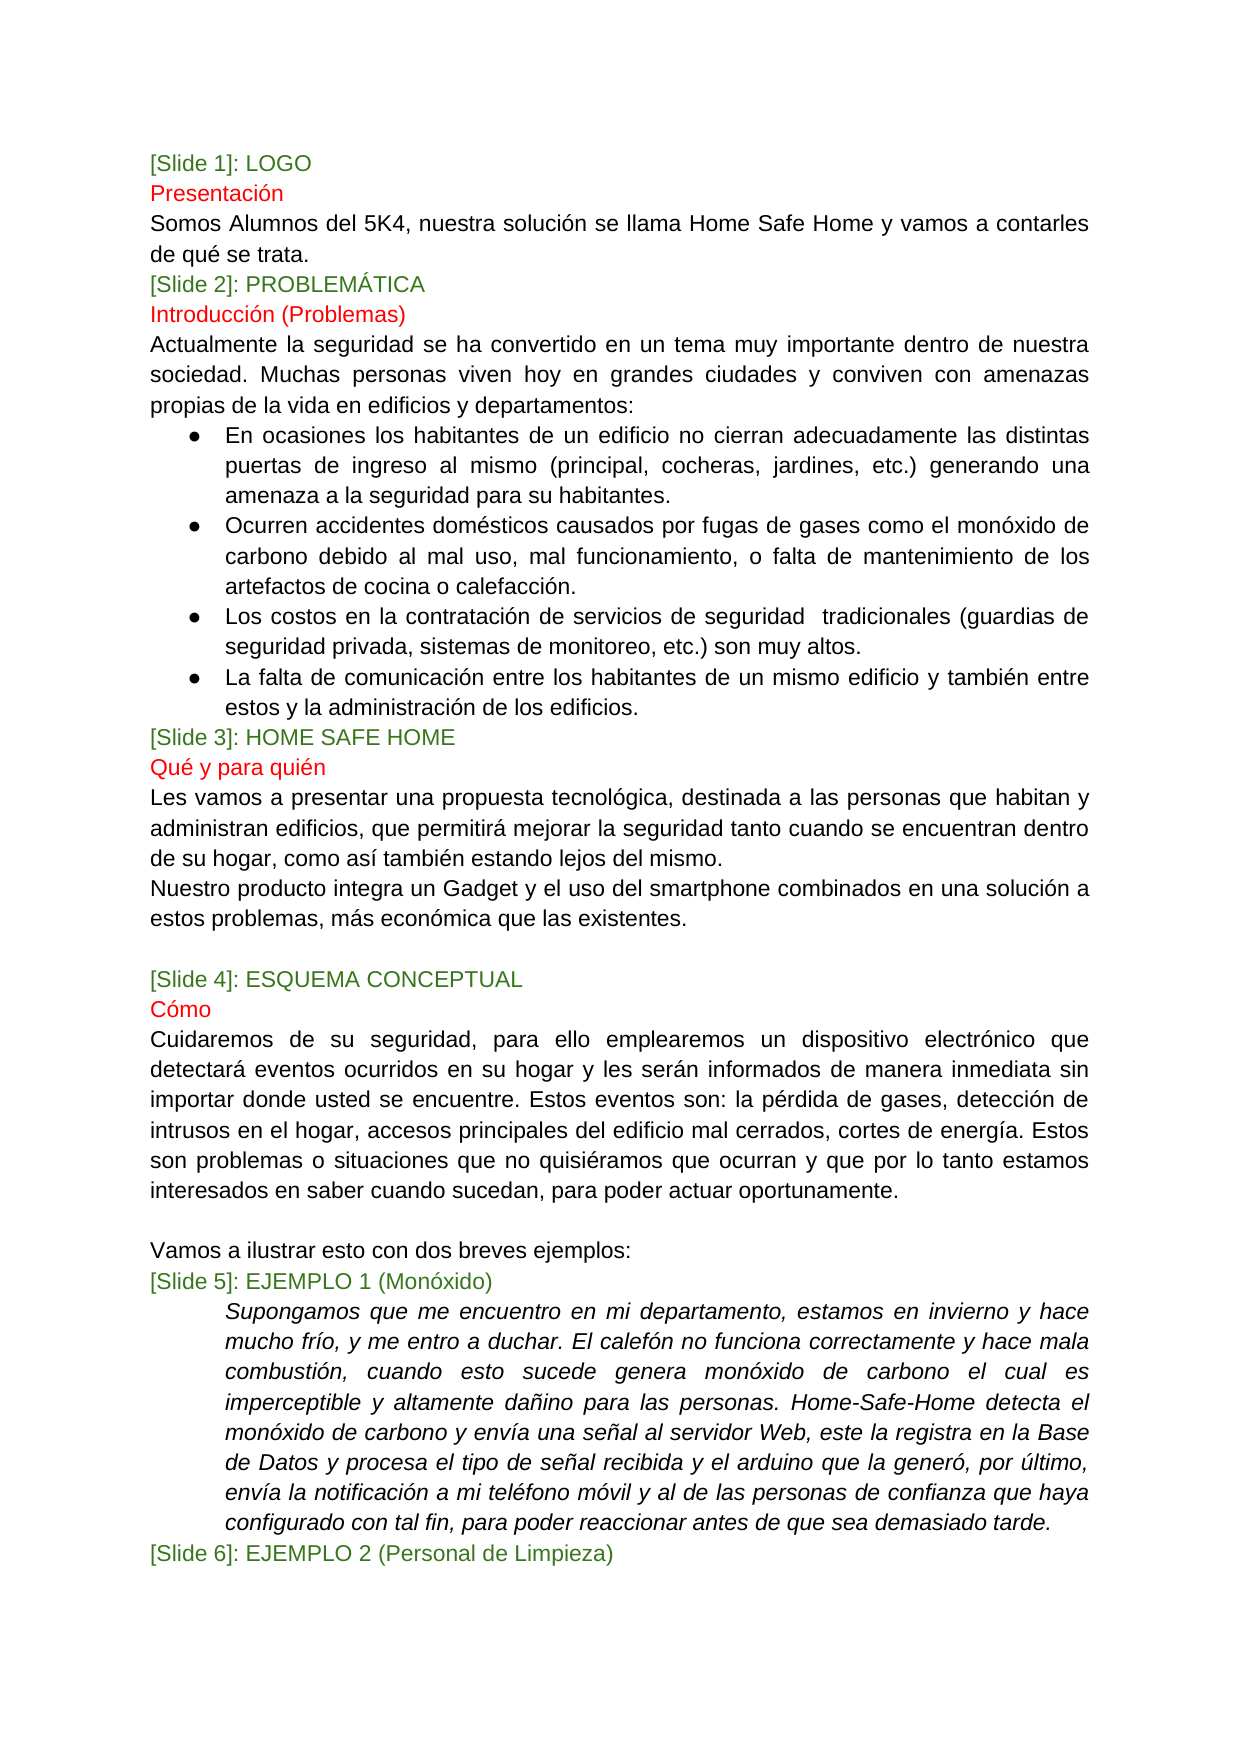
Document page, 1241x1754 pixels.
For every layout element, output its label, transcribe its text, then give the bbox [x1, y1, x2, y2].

list La falta de comunicación entre los habitantes de un mismo edificio y también entre estos y la administración de los edificios. [187, 663, 1090, 720]
text [Slide 5]: EJEMPLO 1 (Monóxido) [150, 1268, 1090, 1294]
text [Slide 3]: HOME SAFE HOME [150, 724, 1090, 750]
text [Slide 2]: PROBLEMÁTICA [150, 271, 1090, 297]
list Ocurren accidentes domésticos causados por fugas de gases como el monóxido de carbono debido al mal uso, mal funcionamiento, o falta de mantenimiento de los artefactos de cocina o calefacción. [187, 512, 1090, 599]
text Somos Alumnos del 5K4, nuestra solución se llama Home Safe Home y vamos a contarles de qué se trata. [150, 210, 1090, 267]
list En ocasiones los habitantes de un edificio no cierran adecuadamente las distintas puertas de ingreso al mismo (principal, cocheras, jardines, etc.) generando una amenaza a la seguridad para su habitantes. [187, 422, 1090, 509]
text Actualmente la seguridad se ha convertido en un tema muy importante dentro de nuestra sociedad. Muchas personas viven hoy en grandes ciudades y conviven con amenazas propias de la vida en edificios y departamentos: [150, 331, 1090, 418]
text [Slide 6]: EJEMPLO 2 (Personal de Limpieza) [150, 1539, 1090, 1566]
list Los costos en la contratación de servicios de seguridad tradicionales (guardias de seguridad privada, sistemas de monitoreo, etc.) son muy altos. [187, 603, 1090, 660]
text Supongamos que me encuentro en mi departamento, estamos en invierno y hace mucho frío, y me entro a duchar. El calefón no funciona correctamente y hace mala combustión, cuando esto sucede genera monóxido de carbono el cual es imperceptible y altamente dañino para las personas. Home-Safe-Home detecta el monóxido de carbono y envía una señal al servidor Web, este la registra en la Base de Datos y procesa el tipo de señal recibida y el arduino que la generó, por último, envía la notificación a mi teléfono móvil y al de las personas de confianza que haya configurado con tal fin, para poder reaccionar antes de que sea demasiado tarde. [225, 1298, 1090, 1536]
text Presentación [150, 180, 1090, 207]
text Vamos a ilustrar esto con dos breves ejemplos: [150, 1237, 1090, 1264]
text Les vamos a presentar una propuesta tecnológica, destinada a las personas que habitan y administran edificios, que permitirá mejorar la seguridad tanto cuando se encuentran dentro de su hogar, como así también estando lejos del mismo. [150, 784, 1090, 871]
text Nuestro producto integra un Gadget y el uso del smartphone combinados en una solución a estos problemas, más económica que las existentes. [150, 875, 1090, 932]
text [Slide 1]: LOGO [150, 150, 1090, 176]
text Cuidaremos de su seguridad, para ello emplearemos un dispositivo electrónico que detectará eventos ocurridos en su hogar y les serán informados de manera inmediata sin importar donde usted se encuentre. Estos eventos son: la pérdida de gases, detección de intrusos en el hogar, accesos principales del edificio mal cerrados, cortes de energía. Estos son problemas o situaciones que no quisiéramos que ocurran y que por lo tanto estamos interesados en saber cuando sucedan, para poder actuar oportunamente. [150, 1026, 1090, 1203]
text Introducción (Problemas) [150, 301, 1090, 327]
text Cómo [150, 996, 1090, 1022]
text [Slide 4]: ESQUEMA CONCEPTUAL [150, 966, 1090, 992]
text Qué y para quién [150, 754, 1090, 781]
